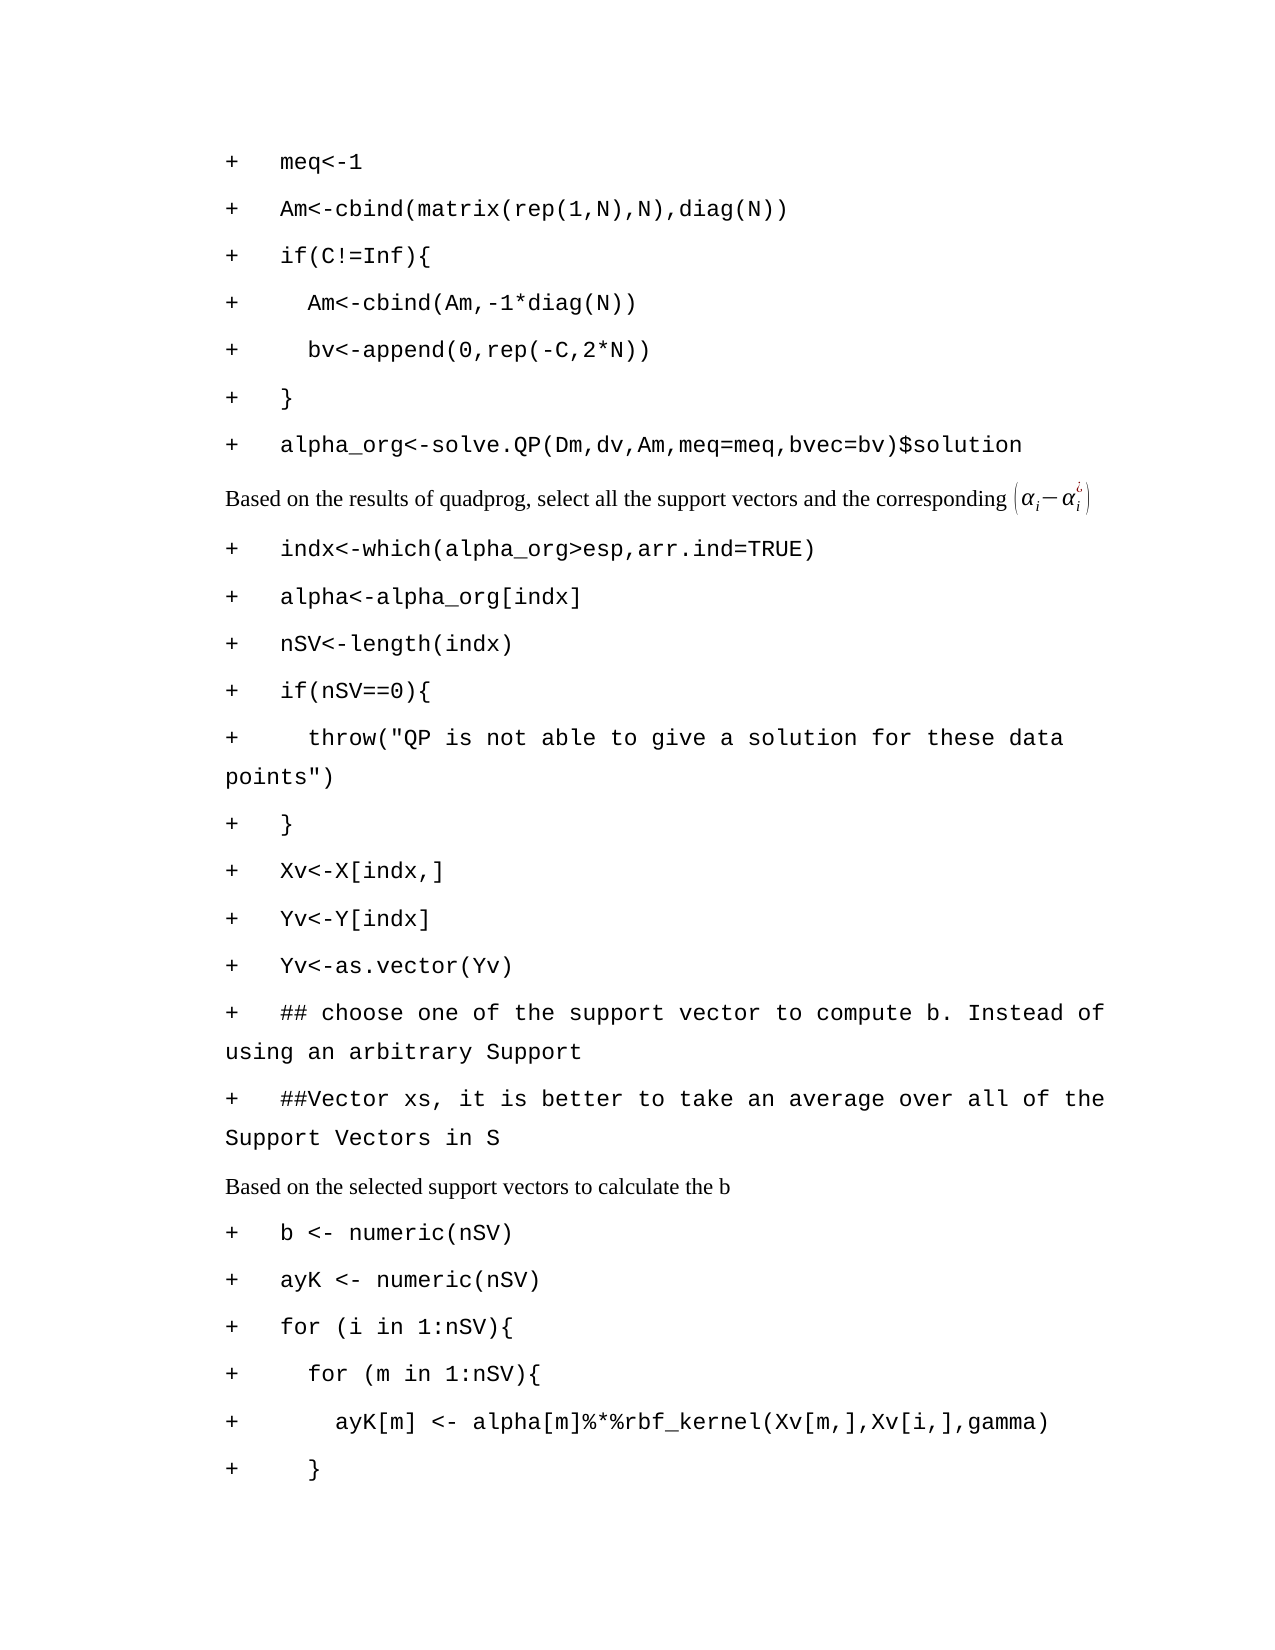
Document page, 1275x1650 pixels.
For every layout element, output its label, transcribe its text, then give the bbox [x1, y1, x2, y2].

text + throw("QP is not able to give a solution for these data points") [225, 727, 1125, 791]
text + indx<-which(alpha_org>esp,arr.ind=TRUE) [225, 538, 1125, 564]
text + ##Vector xs, it is better to take an average over all of the Support Vectors in S [225, 1087, 1125, 1152]
text + } [225, 813, 1125, 838]
text + ## choose one of the support vector to compute b. Instead of using an arbitrary Support [225, 1001, 1125, 1066]
text + ayK[m] <- alpha[m]%*%rbf_kernel(Xv[m,],Xv[i,],gamma) [225, 1410, 1125, 1436]
text + } [225, 386, 1125, 412]
text + b <- numeric(nSV) [225, 1221, 1125, 1247]
text + Yv<-Y[indx] [225, 907, 1125, 933]
text + ayK <- numeric(nSV) [225, 1268, 1125, 1294]
text + for (i in 1:nSV){ [225, 1316, 1125, 1342]
text + if(C!=Inf){ [225, 244, 1125, 270]
text Based on the results of quadprog, select all the support vectors and the corresponding [225, 480, 1125, 516]
text + } [225, 1457, 1125, 1483]
text + Xv<-X[indx,] [225, 860, 1125, 886]
text + alpha<-alpha_org[indx] [225, 585, 1125, 611]
text + bv<-append(0,rep(-C,2*N)) [225, 339, 1125, 365]
text + meq<-1 [225, 150, 1125, 176]
text + Am<-cbind(matrix(rep(1,N),N),diag(N)) [225, 197, 1125, 223]
text + for (m in 1:nSV){ [225, 1363, 1125, 1389]
text + Yv<-as.vector(Yv) [225, 954, 1125, 980]
text + Am<-cbind(Am,-1*diag(N)) [225, 292, 1125, 317]
text + nSV<-length(indx) [225, 632, 1125, 658]
text + alpha_org<-solve.QP(Dm,dv,Am,meq=meq,bvec=bv)$solution [225, 433, 1125, 459]
text Based on the selected support vectors to calculate the b [225, 1173, 1125, 1200]
text + if(nSV==0){ [225, 679, 1125, 705]
